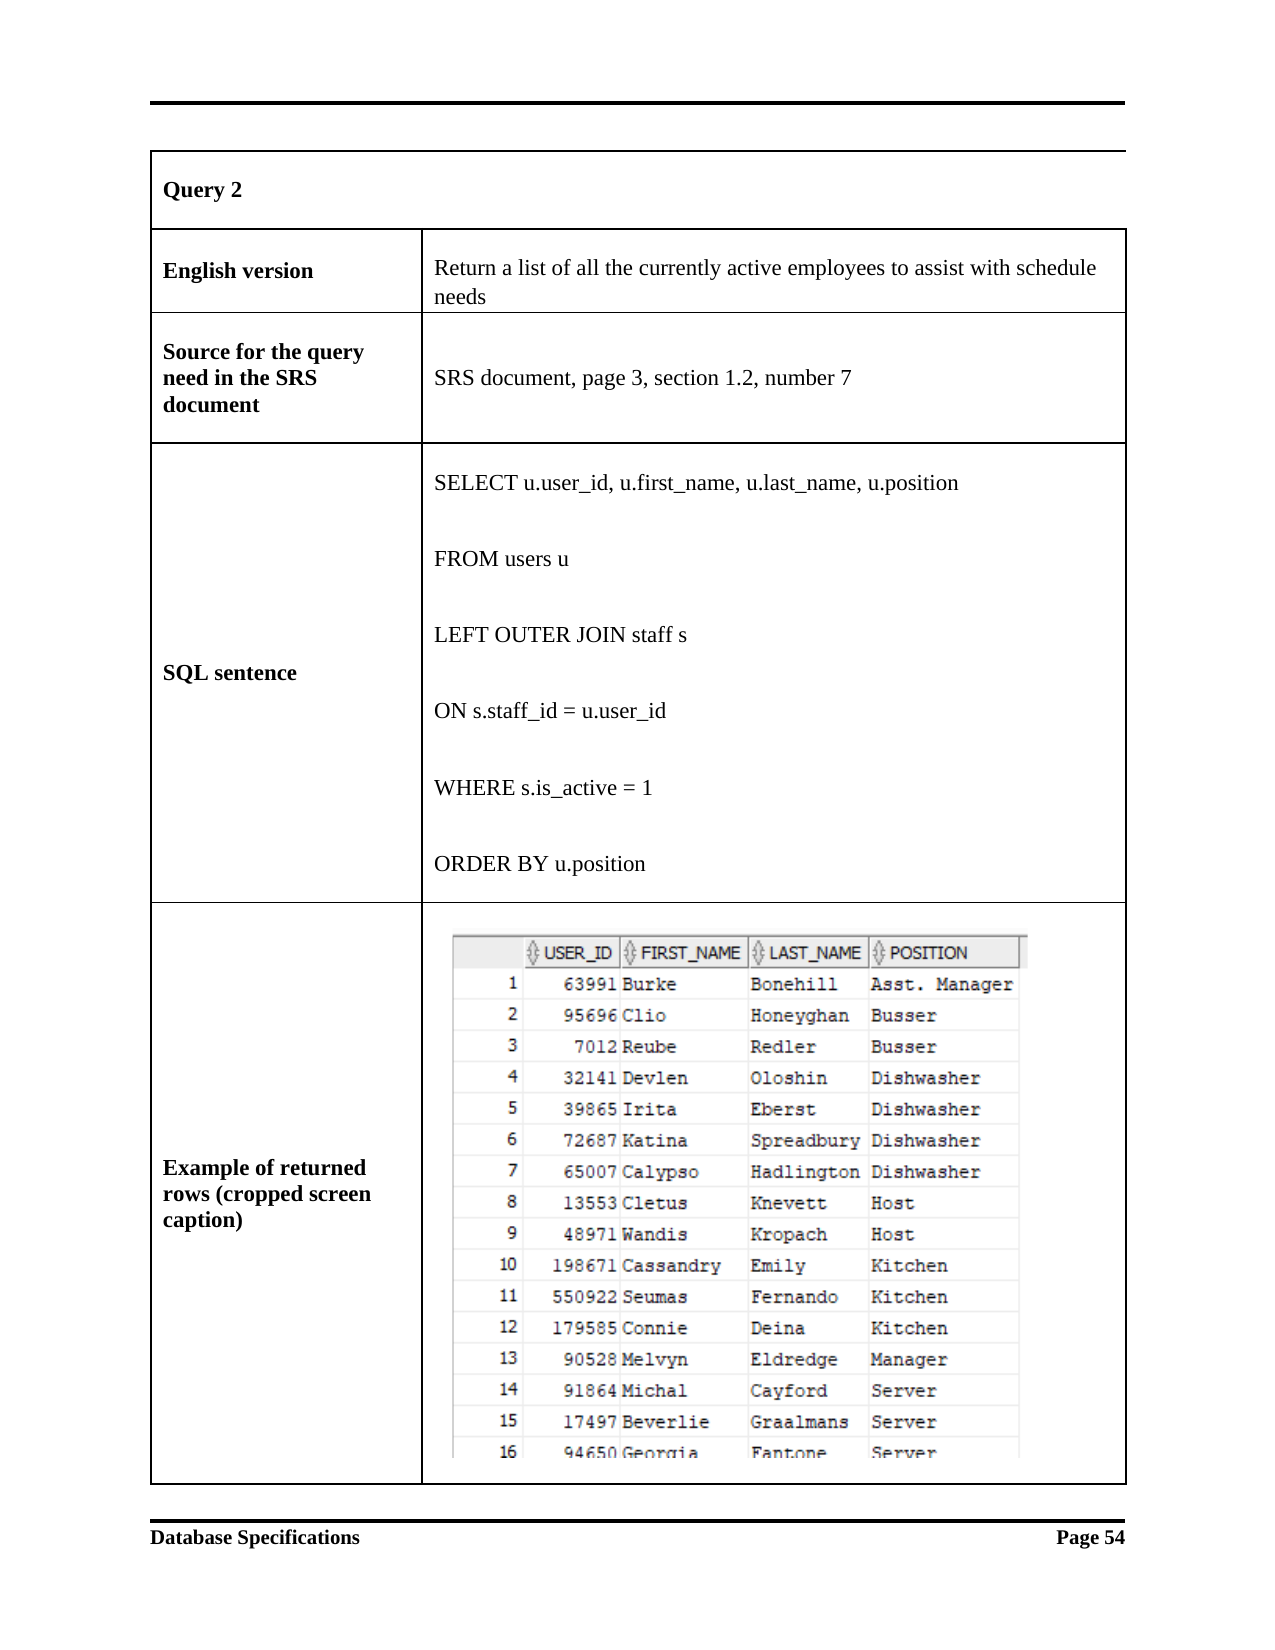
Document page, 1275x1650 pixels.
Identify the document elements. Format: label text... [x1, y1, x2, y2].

table_cell Source for the query need in the SRS document [152, 313, 421, 442]
table_cell Example of returned rows (cropped screen caption) [152, 903, 421, 1483]
table_cell Return a list of all the currently active employees to assist with schedule needs [423, 230, 1125, 311]
table_cell English version [152, 230, 421, 311]
table_cell SRS document, page 3, section 1.2, number 7 [423, 313, 1125, 442]
table_cell SQL sentence [152, 444, 421, 902]
table_cell [423, 903, 1125, 1483]
table_header Query 2 [152, 152, 1126, 228]
table_cell SELECT u.user_id, u.first_name, u.last_name, u.position FROM users u LEFT OUTER JOIN staff s ON s.staff_id = u.user_id WHERE s.is_active = 1 ORDER BY u.position [423, 444, 1125, 902]
